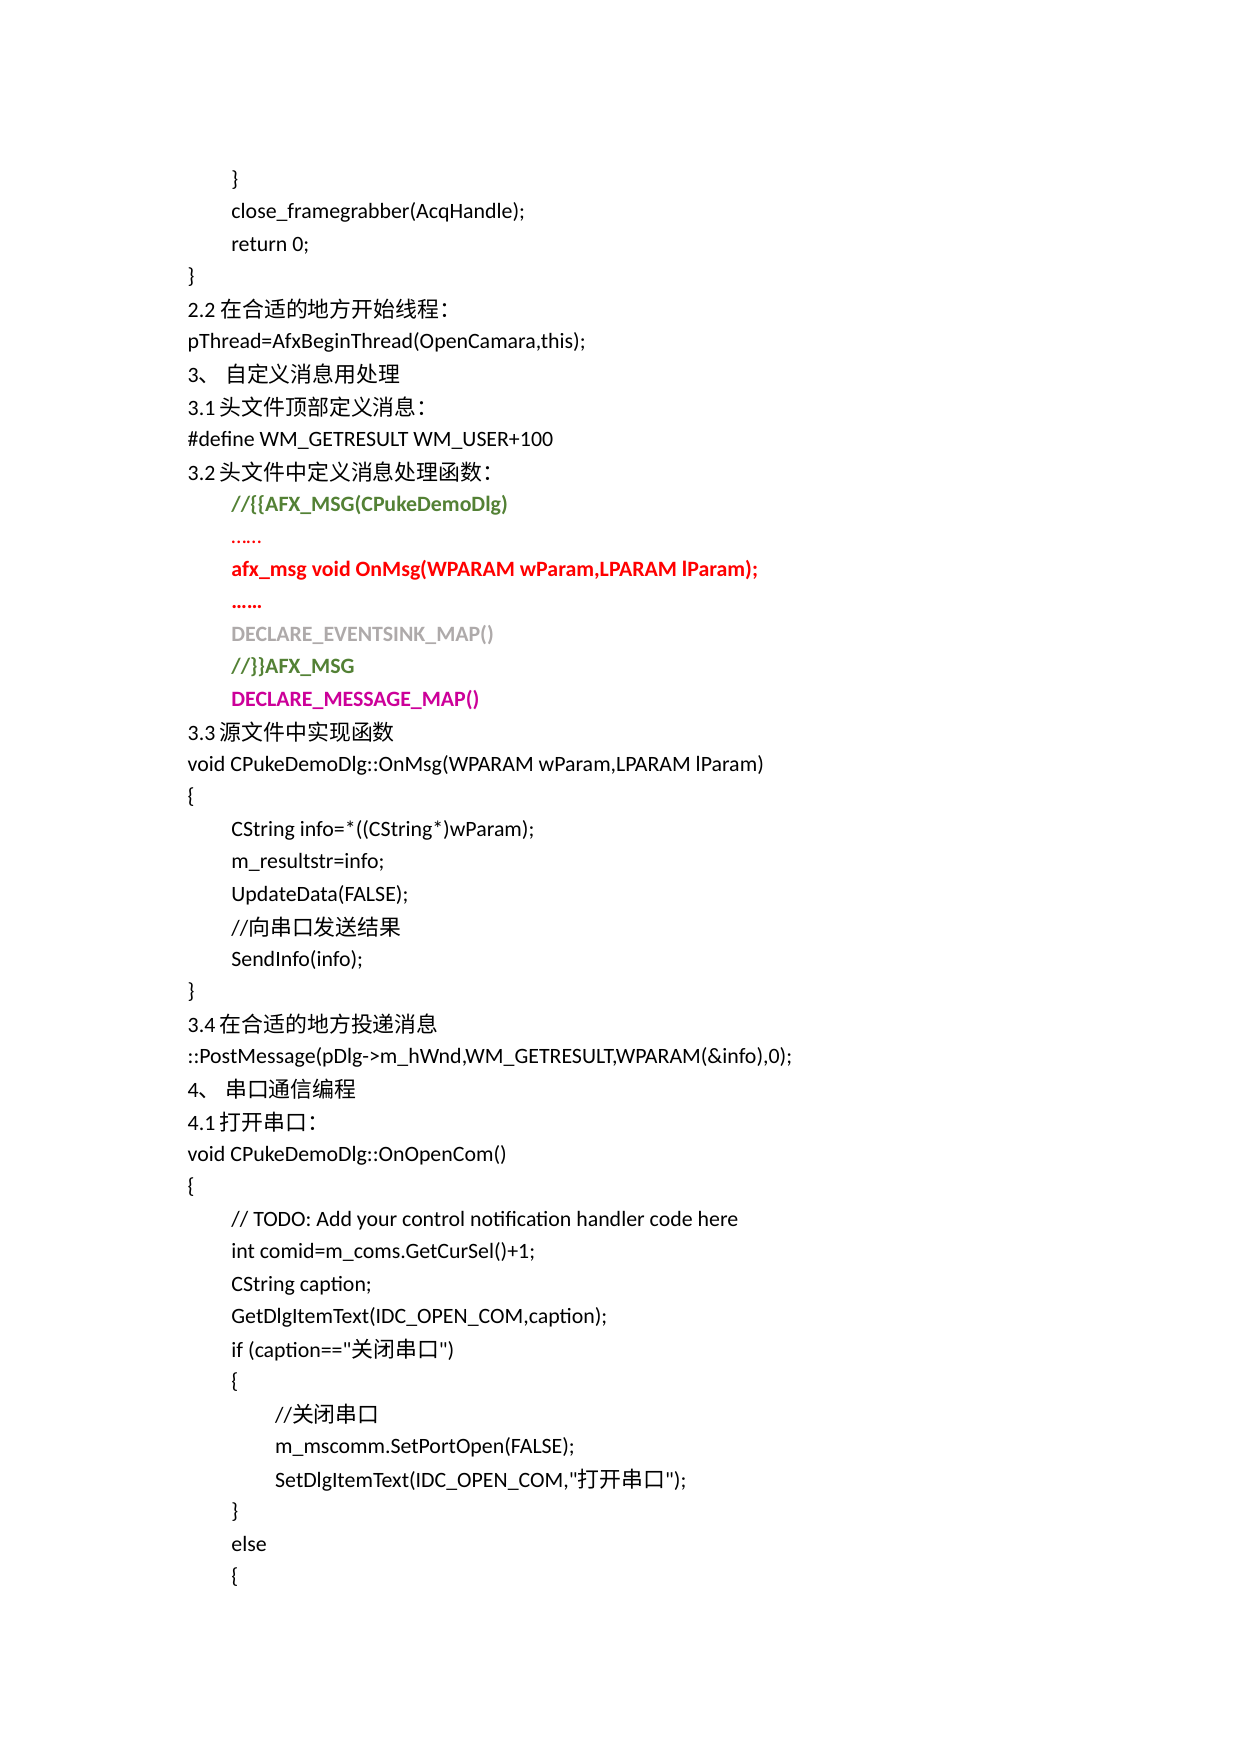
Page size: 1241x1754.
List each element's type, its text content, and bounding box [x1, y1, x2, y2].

text //关闭串口 [187, 1397, 1053, 1429]
text SetDlgItemText(IDC_OPEN_COM,"打开串口"); [187, 1462, 1053, 1494]
text m_mscomm.SetPortOpen(FALSE); [187, 1429, 1053, 1462]
text return 0; [187, 227, 1053, 259]
text //向串口发送结果 [187, 909, 1053, 942]
text pThread=AfxBeginThread(OpenCamara,this); [187, 324, 1053, 357]
text CString info=*((CString*)wParam); [187, 812, 1053, 844]
text { [187, 1169, 1053, 1202]
text …… [187, 584, 1053, 617]
list 自定义消息用处理 [187, 357, 1053, 389]
text //}}AFX_MSG [187, 649, 1053, 682]
text { [187, 1364, 1053, 1397]
text afx_msg void OnMsg(WPARAM wParam,LPARAM lParam); [187, 552, 1053, 584]
text } [187, 1494, 1053, 1527]
text 3.1头文件顶部定义消息： [187, 389, 1053, 422]
text #define WM_GETRESULT WM_USER+100 [187, 422, 1053, 454]
text { [187, 1559, 1053, 1592]
text 3.3源文件中实现函数 [187, 714, 1053, 747]
text GetDlgItemText(IDC_OPEN_COM,caption); [187, 1299, 1053, 1332]
text if (caption=="关闭串口") [187, 1332, 1053, 1364]
text 3.2头文件中定义消息处理函数： [187, 454, 1053, 487]
text //{{AFX_MSG(CPukeDemoDlg) [187, 487, 1053, 519]
text DECLARE_MESSAGE_MAP() [187, 682, 1053, 714]
text } [187, 974, 1053, 1007]
text void CPukeDemoDlg::OnMsg(WPARAM wParam,LPARAM lParam) [187, 747, 1053, 779]
text UpdateData(FALSE); [187, 877, 1053, 909]
text DECLARE_EVENTSINK_MAP() [187, 617, 1053, 649]
text …… [187, 519, 1053, 552]
text void CPukeDemoDlg::OnOpenCom() [187, 1137, 1053, 1169]
text 4.1打开串口： [187, 1104, 1053, 1137]
text } [187, 259, 1053, 292]
text int comid=m_coms.GetCurSel()+1; [187, 1234, 1053, 1267]
text 3.4在合适的地方投递消息 [187, 1007, 1053, 1039]
text m_resultstr=info; [187, 844, 1053, 877]
list 串口通信编程 [187, 1072, 1053, 1104]
text { [187, 779, 1053, 812]
text SendInfo(info); [187, 942, 1053, 974]
text ::PostMessage(pDlg->m_hWnd,WM_GETRESULT,WPARAM(&info),0); [187, 1039, 1053, 1072]
text 2.2 在合适的地方开始线程： [187, 292, 1053, 324]
text // TODO: Add your control notification handler code here [187, 1202, 1053, 1234]
text close_framegrabber(AcqHandle); [187, 194, 1053, 227]
text } [187, 162, 1053, 194]
text CString caption; [187, 1267, 1053, 1299]
text else [187, 1527, 1053, 1559]
